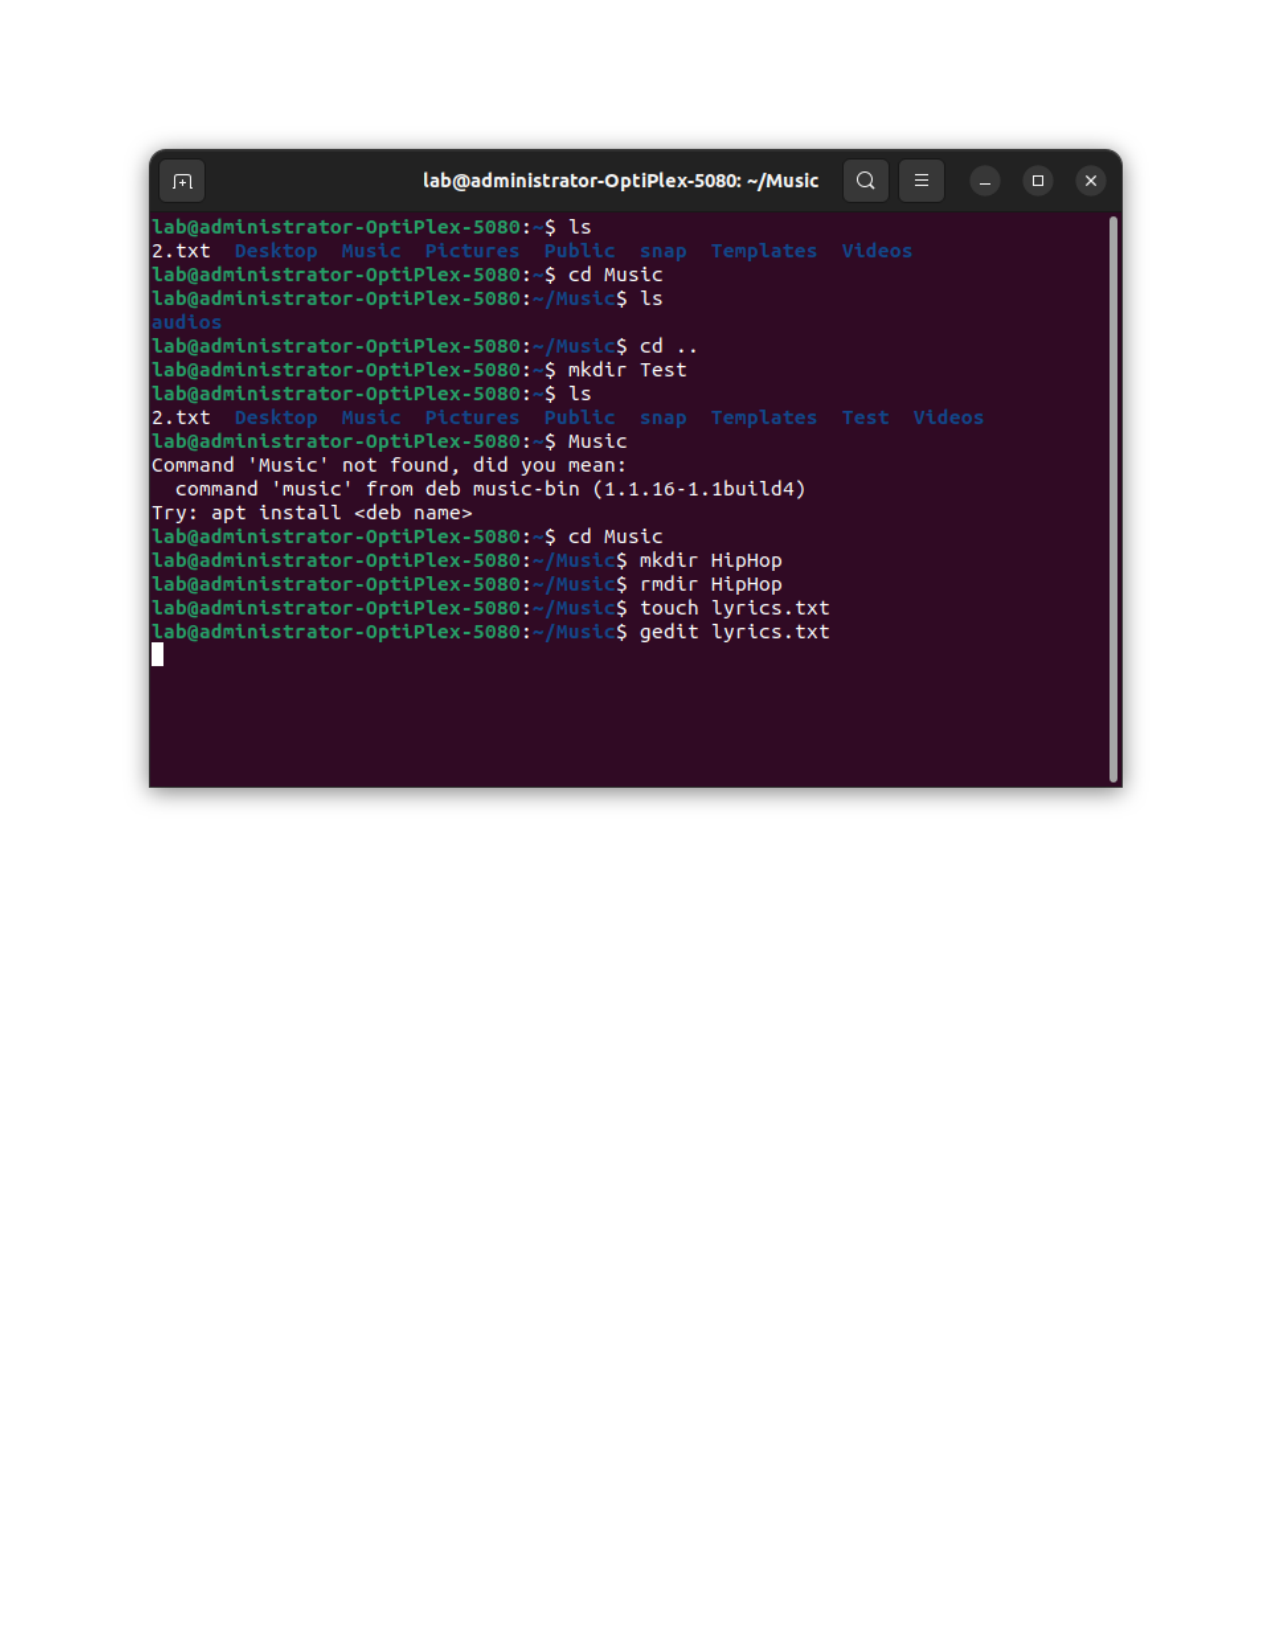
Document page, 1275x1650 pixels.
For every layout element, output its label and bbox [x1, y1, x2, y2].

picture [116, 120, 1156, 825]
